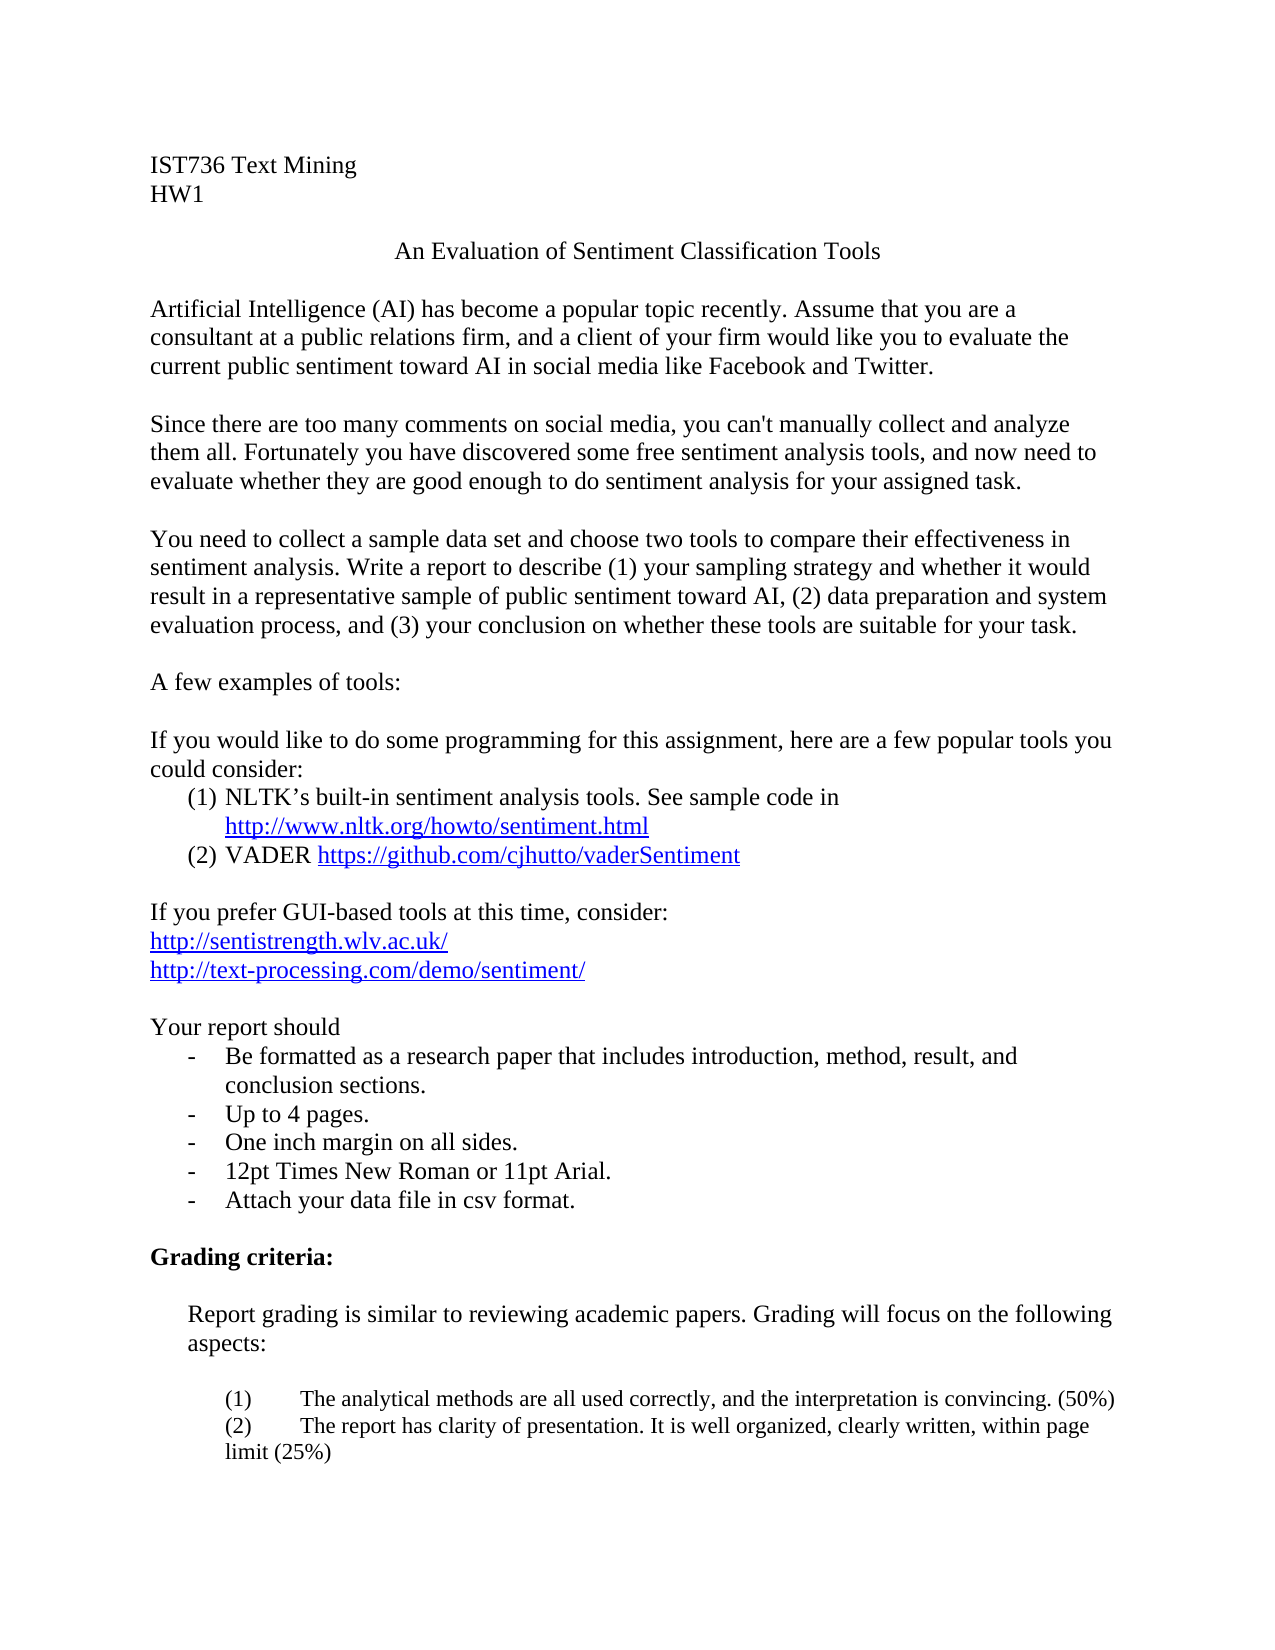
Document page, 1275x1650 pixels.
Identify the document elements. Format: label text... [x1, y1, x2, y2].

text http://text-processing.com/demo/sentiment/ [150, 955, 1125, 984]
list The report has clarity of presentation. It is well organized, clearly written, within page limit (25%) [225, 1412, 1125, 1464]
text A few examples of tools: [150, 667, 1125, 696]
list One inch margin on all sides. [187, 1127, 1125, 1156]
list Attach your data file in csv format. [187, 1185, 1125, 1214]
list NLTK’s built-in sentiment analysis tools. See sample code in http://www.nltk.org/howto/sentiment.html [187, 782, 1125, 840]
text You need to collect a sample data set and choose two tools to compare their effectiveness in sentiment analysis. Write a report to describe (1) your sampling strategy and whether it would result in a representative sample of public sentiment toward AI, (2) data preparation and system evaluation process, and (3) your conclusion on whether these tools are suitable for your task. [150, 524, 1125, 639]
list The analytical methods are all used correctly, and the interpretation is convincing. (50%) [225, 1386, 1125, 1412]
text Report grading is similar to reviewing academic papers. Grading will focus on the following aspects: [187, 1299, 1125, 1357]
text If you prefer GUI-based tools at this time, consider: [150, 897, 1125, 926]
list Be formatted as a research paper that includes introduction, method, result, and conclusion sections. [187, 1041, 1125, 1099]
text An Evaluation of Sentiment Classification Tools [150, 236, 1125, 265]
text If you would like to do some programming for this assignment, here are a few popular tools you could consider: [150, 725, 1125, 782]
text HW1 [150, 179, 1125, 207]
list 12pt Times New Roman or 11pt Arial. [187, 1156, 1125, 1185]
text Since there are too many comments on social media, you can't manually collect and analyze them all. Fortunately you have discovered some free sentiment analysis tools, and now need to evaluate whether they are good enough to do sentiment analysis for your assigned task. [150, 409, 1125, 495]
list VADER https://github.com/cjhutto/vaderSentiment [187, 840, 1125, 869]
list Up to 4 pages. [187, 1099, 1125, 1127]
text Grading criteria: [150, 1242, 1125, 1271]
text Your report should [150, 1012, 1125, 1041]
text http://sentistrength.wlv.ac.uk/ [150, 926, 1125, 955]
text Artificial Intelligence (AI) has become a popular topic recently. Assume that you are a consultant at a public relations firm, and a client of your firm would like you to evaluate the current public sentiment toward AI in social media like Facebook and Twitter. [150, 294, 1125, 380]
text IST736 Text Mining [150, 150, 1125, 179]
